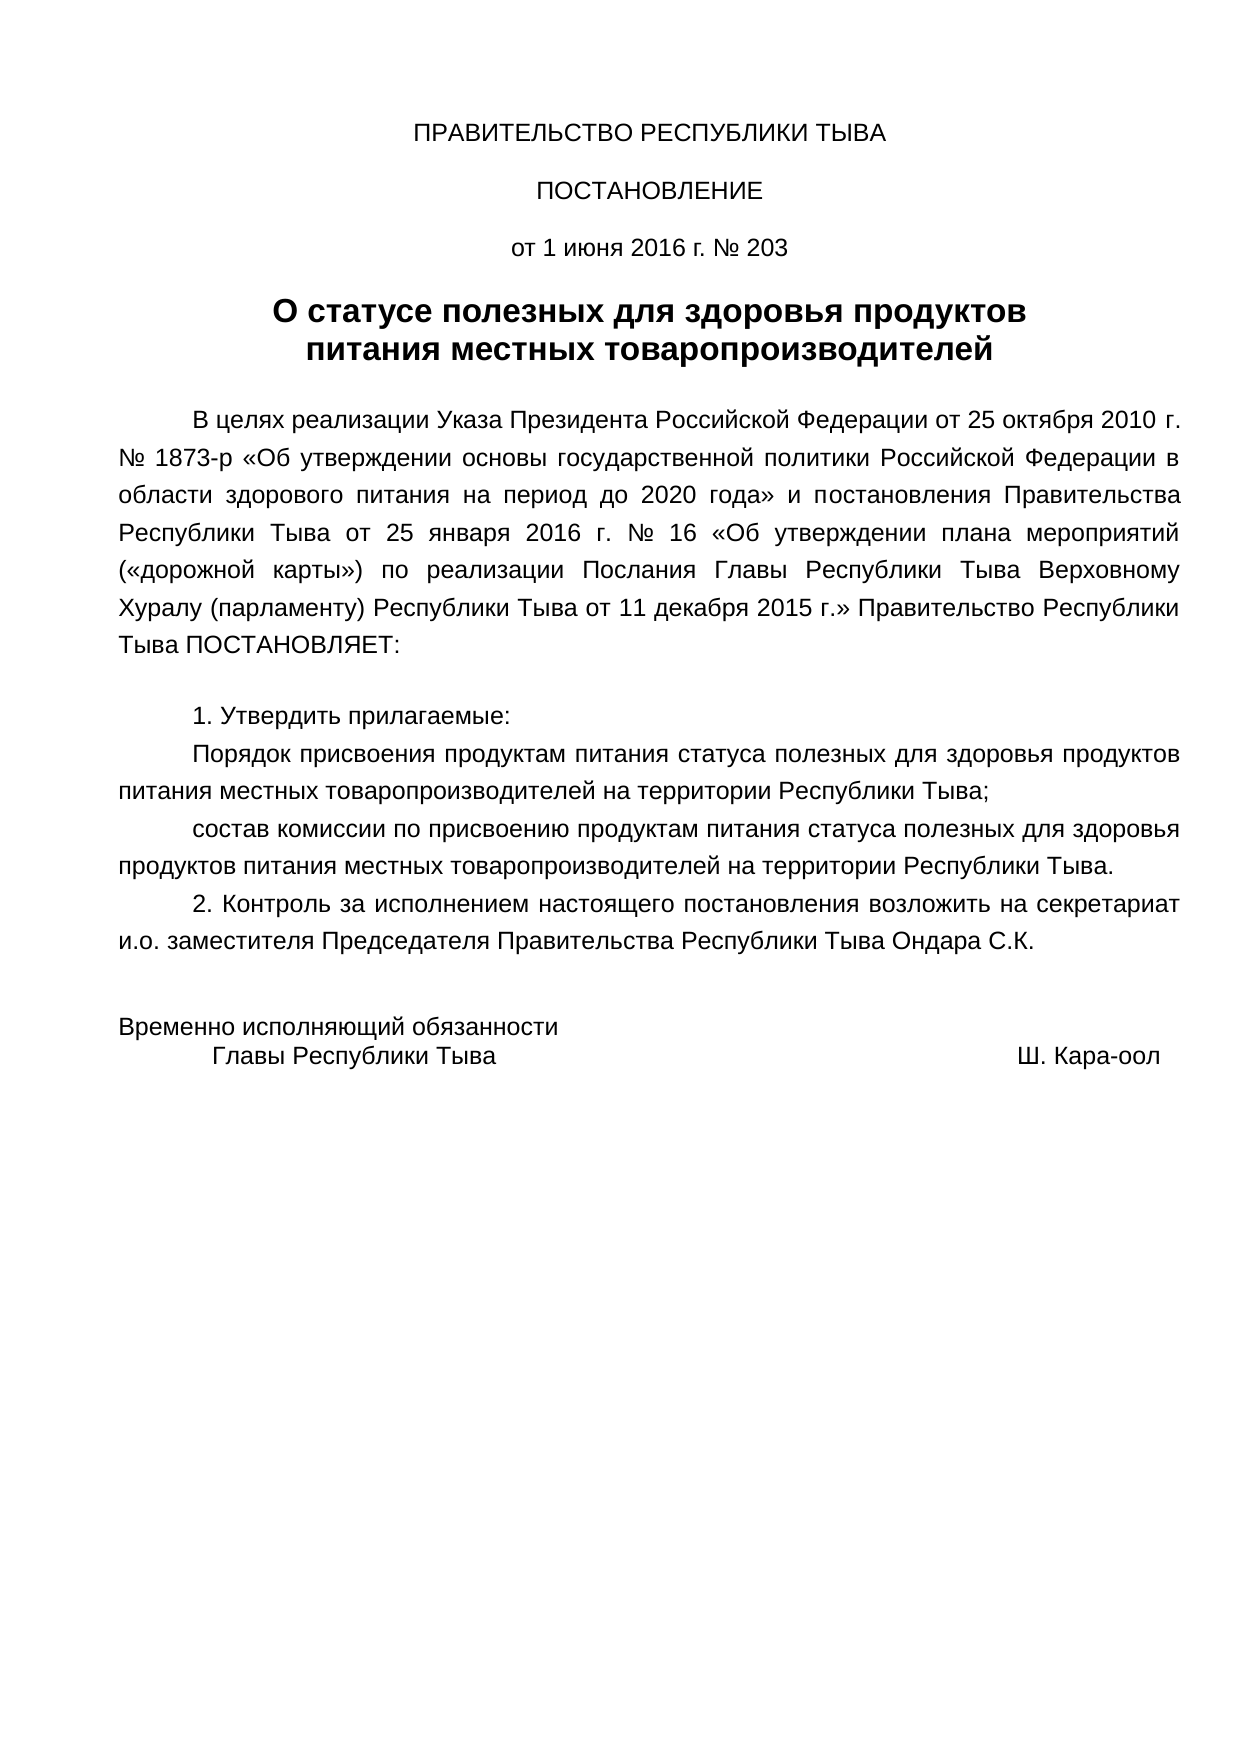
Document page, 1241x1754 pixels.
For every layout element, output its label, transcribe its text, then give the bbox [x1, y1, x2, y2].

text ПОСТАНОВЛЕНИЕ [118, 176, 1181, 204]
text Главы Республики Тыва Ш. Кара-оол [118, 1041, 1181, 1070]
text питания местных товаропроизводителей [118, 329, 1181, 367]
text В целях реализации Указа Президента Российской Федерации от 25 октября . № 1873-р «Об утверждении основы государственной политики Российской Федерации в области здорового питания на период до 2020 года» и постановления Правительства Республики Тыва от 25 января . № 16 «Об утверждении плана мероприятий («дорожной карты») по реализации Послания Главы Республики Тыва Верховному Хуралу (парламенту) Республики Тыва от 11 декабря .» Правительство Республики Тыва ПОСТАНОВЛЯЕТ: [118, 396, 1181, 659]
text состав комиссии по присвоению продуктам питания статуса полезных для здоровья продуктов питания местных товаропроизводителей на территории Республики Тыва. [118, 805, 1181, 880]
text Порядок присвоения продуктам питания статуса полезных для здоровья продуктов питания местных товаропроизводителей на территории Республики Тыва; [118, 730, 1181, 805]
text 2. Контроль за исполнением настоящего постановления возложить на секретариат и.о. заместителя Председателя Правительства Республики Тыва Ондара С.К. [118, 880, 1181, 955]
text О статусе полезных для здоровья продуктов [118, 291, 1181, 329]
text ПРАВИТЕЛЬСТВО РЕСПУБЛИКИ ТЫВА [118, 118, 1181, 147]
text Временно исполняющий обязанности [118, 1012, 1181, 1041]
text от 1 июня . № 203 [118, 233, 1181, 262]
text 1. Утвердить прилагаемые: [118, 692, 1181, 730]
